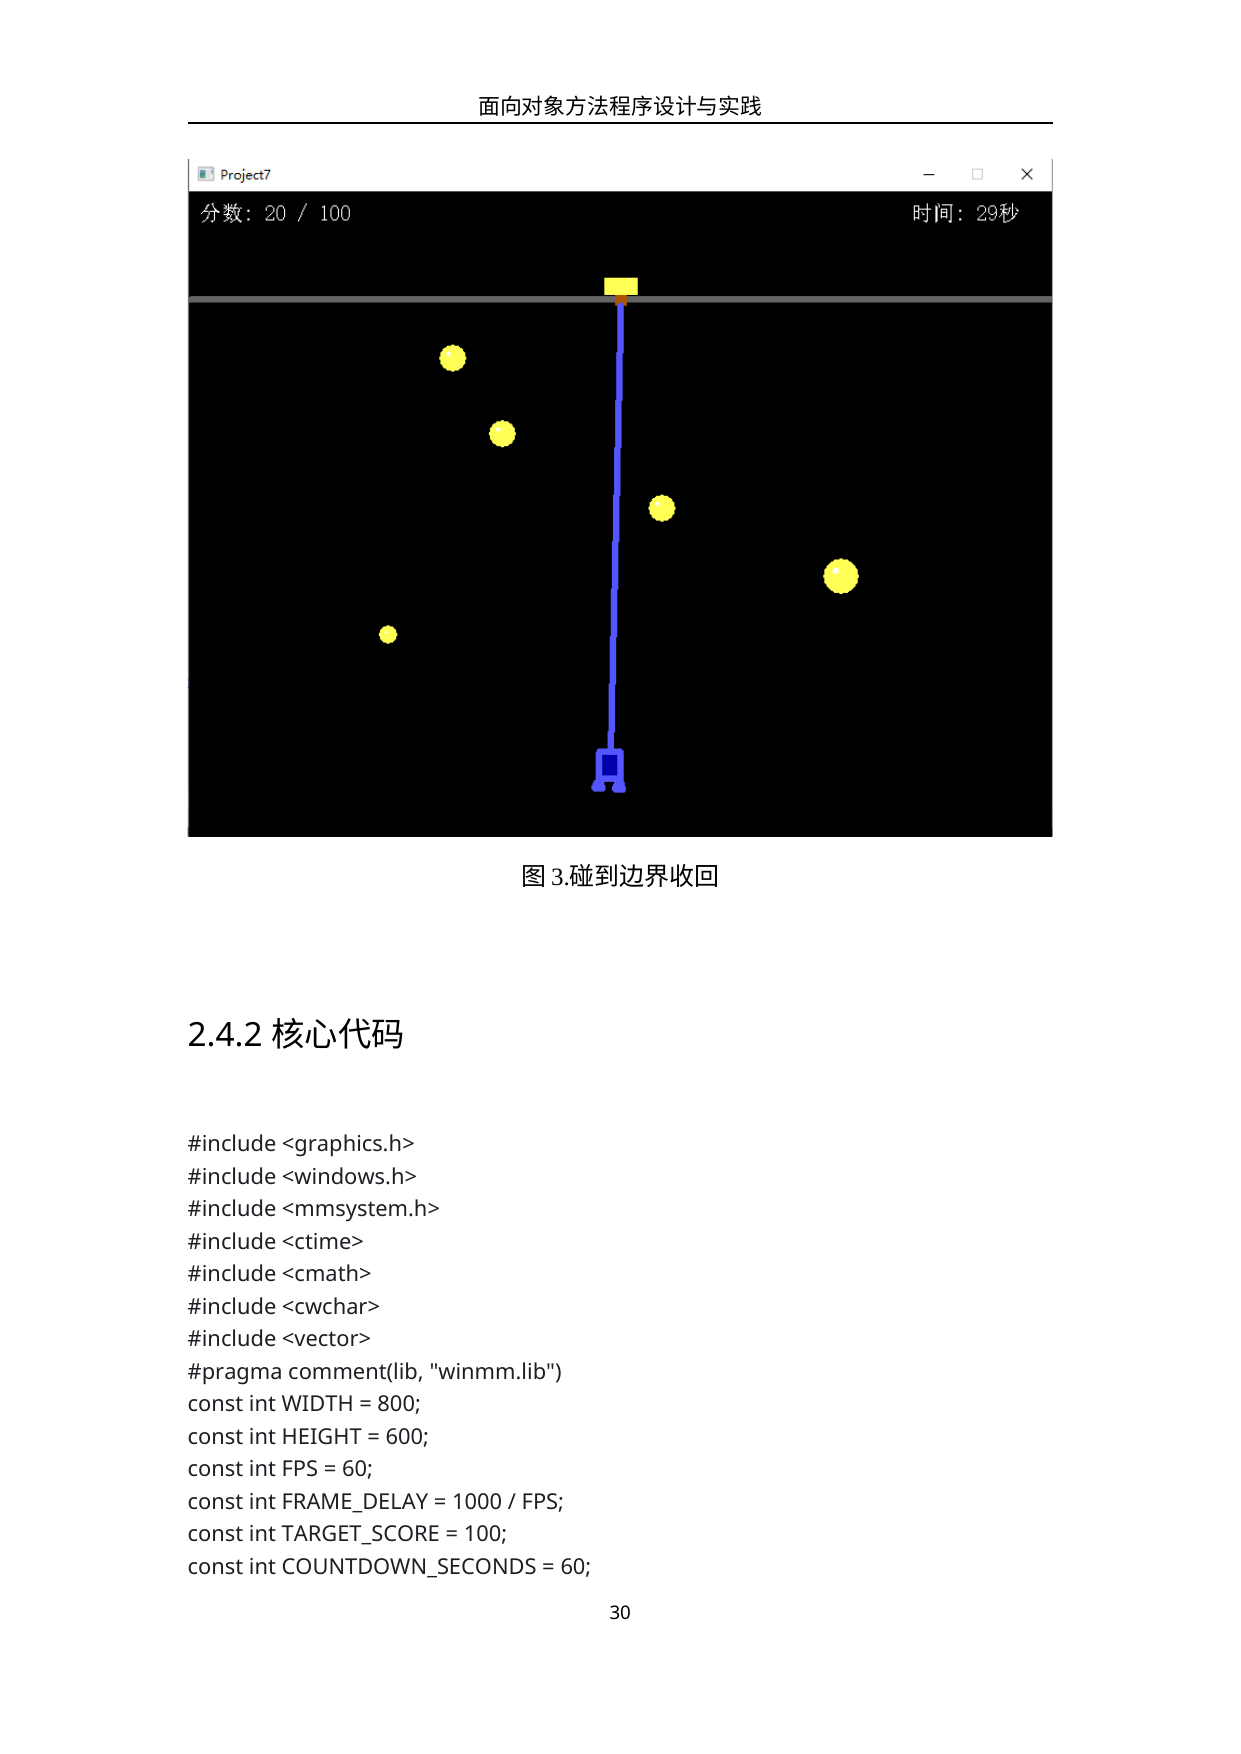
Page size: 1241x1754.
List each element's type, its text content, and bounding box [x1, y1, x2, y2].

text #include <ctime> [187, 1224, 1053, 1257]
text const int FPS = 60; [187, 1452, 1053, 1484]
text #include <graphics.h> [187, 1127, 1053, 1159]
text #include <mmsystem.h> [187, 1192, 1053, 1224]
text const int COUNTDOWN_SECONDS = 60; [187, 1549, 1053, 1582]
text const int HEIGHT = 600; [187, 1419, 1053, 1452]
text #include <cmath> [187, 1257, 1053, 1289]
text const int TARGET_SCORE = 100; [187, 1517, 1053, 1549]
picture [187, 159, 1053, 837]
subtitle 2.4.2 核心代码 [187, 999, 1053, 1064]
text #include <cwchar> [187, 1289, 1053, 1322]
text #pragma comment(lib, "winmm.lib") [187, 1354, 1053, 1387]
text #include <vector> [187, 1322, 1053, 1354]
text const int WIDTH = 800; [187, 1387, 1053, 1419]
text const int FRAME_DELAY = 1000 / FPS; [187, 1484, 1053, 1517]
text 图3.碰到边界收回 [187, 842, 1053, 907]
text #include <windows.h> [187, 1159, 1053, 1192]
